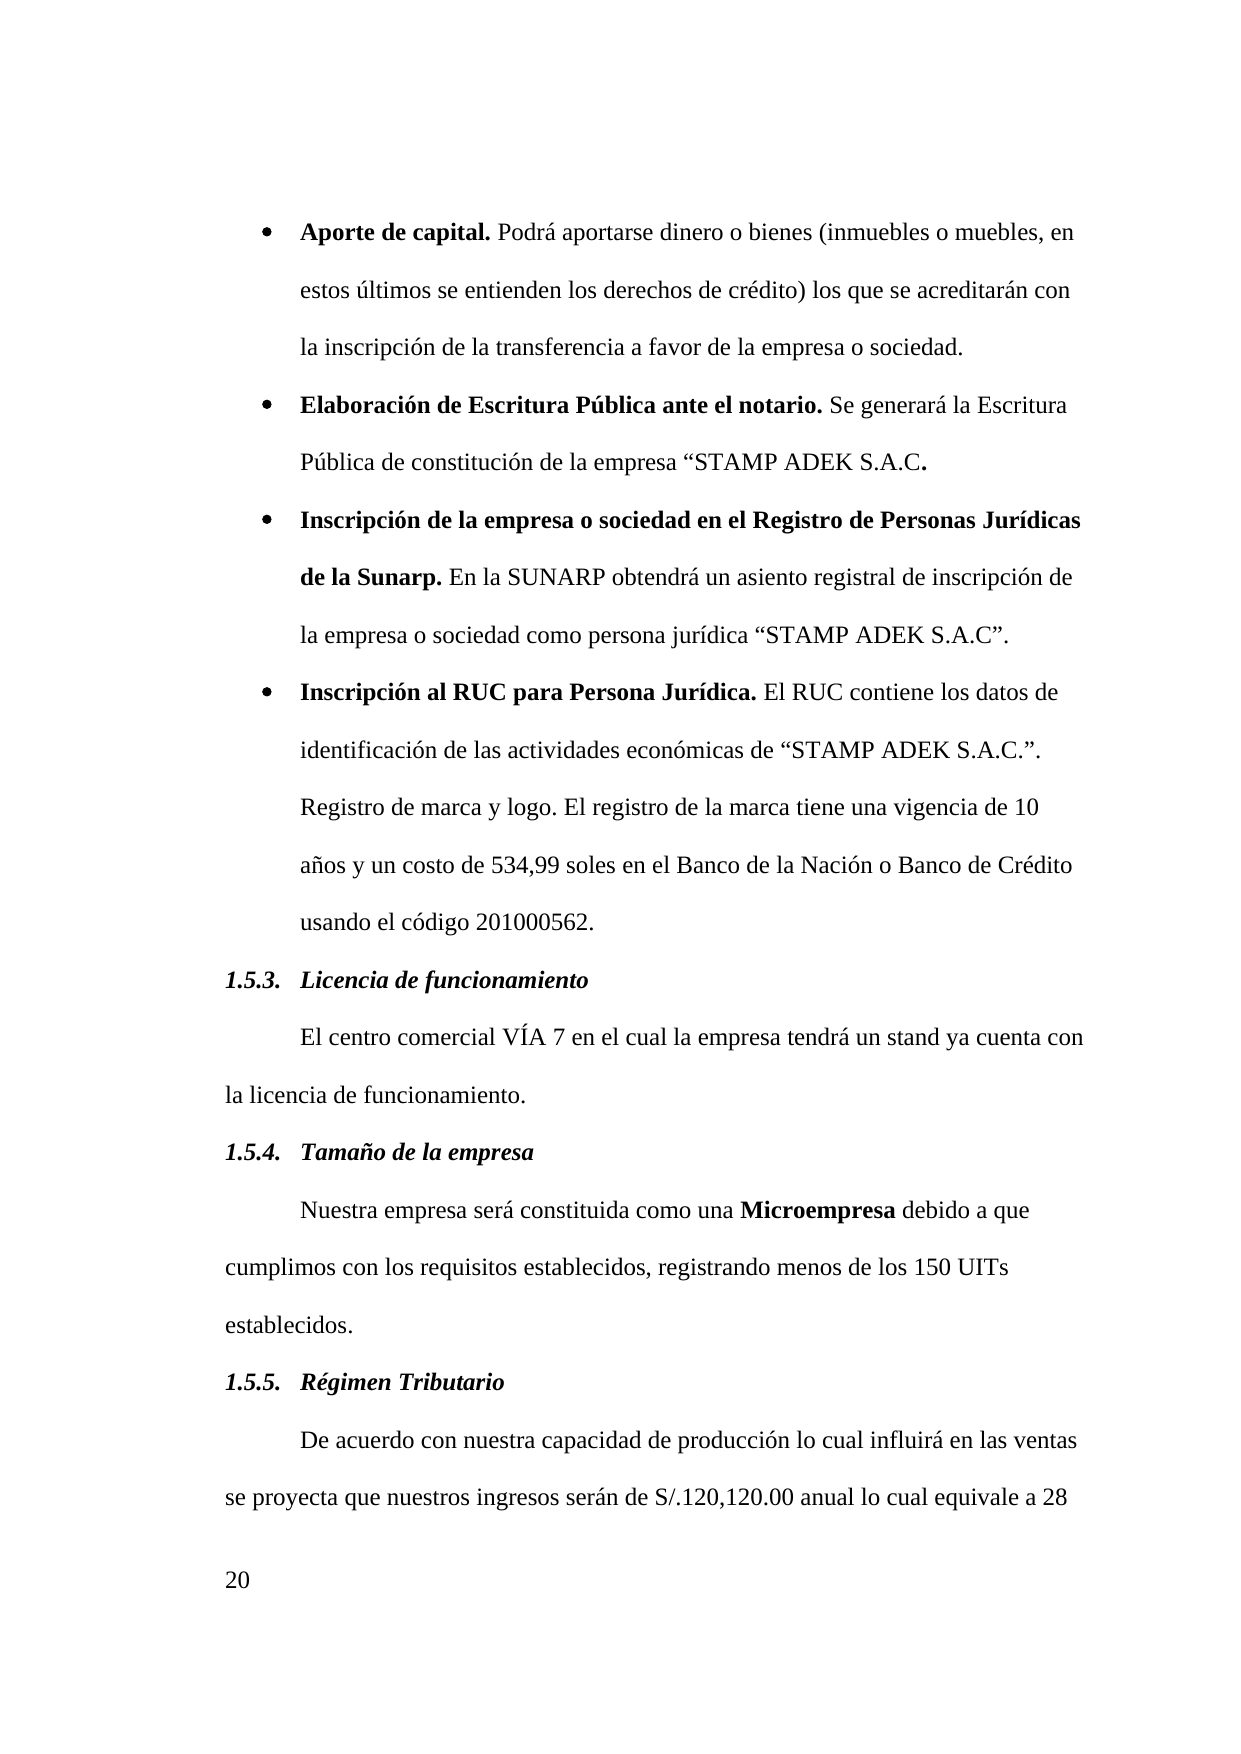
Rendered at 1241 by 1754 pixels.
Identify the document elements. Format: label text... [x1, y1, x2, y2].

subtitle Tamaño de la empresa [225, 1137, 1090, 1166]
list Elaboración de Escritura Pública ante el notario. Se generará la Escritura Pública de constitución de la empresa “STAMP ADEK S.A.C. [262, 390, 1090, 476]
list Aporte de capital. Podrá aportarse dinero o bienes (inmuebles o muebles, en estos últimos se entienden los derechos de crédito) los que se acreditarán con la inscripción de la transferencia a favor de la empresa o sociedad. [262, 217, 1090, 361]
text Nuestra empresa será constituida como una Microempresa debido a que cumplimos con los requisitos establecidos, registrando menos de los 150 UITs establecidos. [225, 1195, 1090, 1338]
list Inscripción de la empresa o sociedad en el Registro de Personas Jurídicas de la Sunarp. En la SUNARP obtendrá un asiento registral de inscripción de la empresa o sociedad como persona jurídica “STAMP ADEK S.A.C”. [262, 505, 1090, 648]
text El centro comercial VÍA 7 en el cual la empresa tendrá un stand ya cuenta con la licencia de funcionamiento. [225, 1022, 1090, 1108]
subtitle Régimen Tributario [225, 1367, 1090, 1396]
list Inscripción al RUC para Persona Jurídica. El RUC contiene los datos de identificación de las actividades económicas de “STAMP ADEK S.A.C.”. Registro de marca y logo. El registro de la marca tiene una vigencia de 10 años y un costo de 534,99 soles en el Banco de la Nación o Banco de Crédito usando el código 201000562. [262, 677, 1090, 936]
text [225, 1425, 1090, 1511]
subtitle Licencia de funcionamiento [225, 965, 1090, 993]
